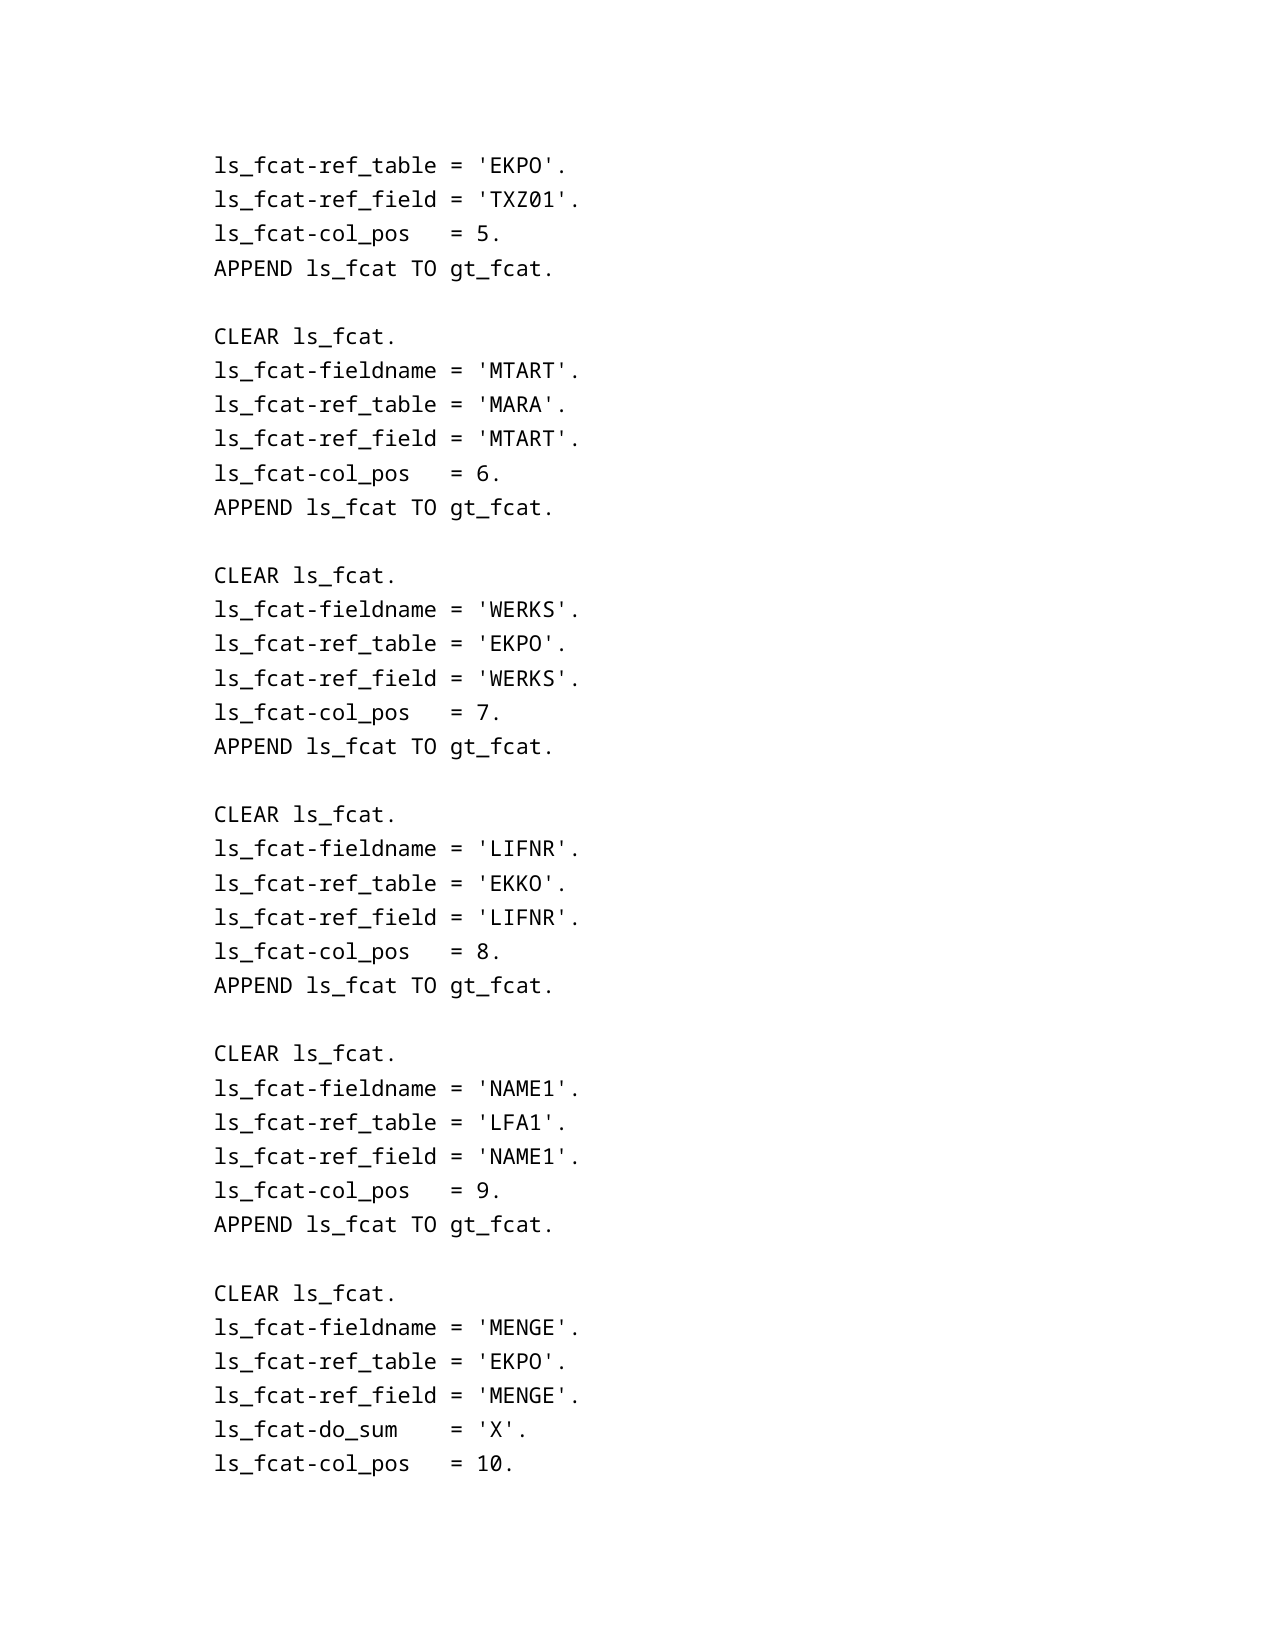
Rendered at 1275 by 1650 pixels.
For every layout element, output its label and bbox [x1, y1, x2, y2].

text [187, 150, 1087, 1478]
